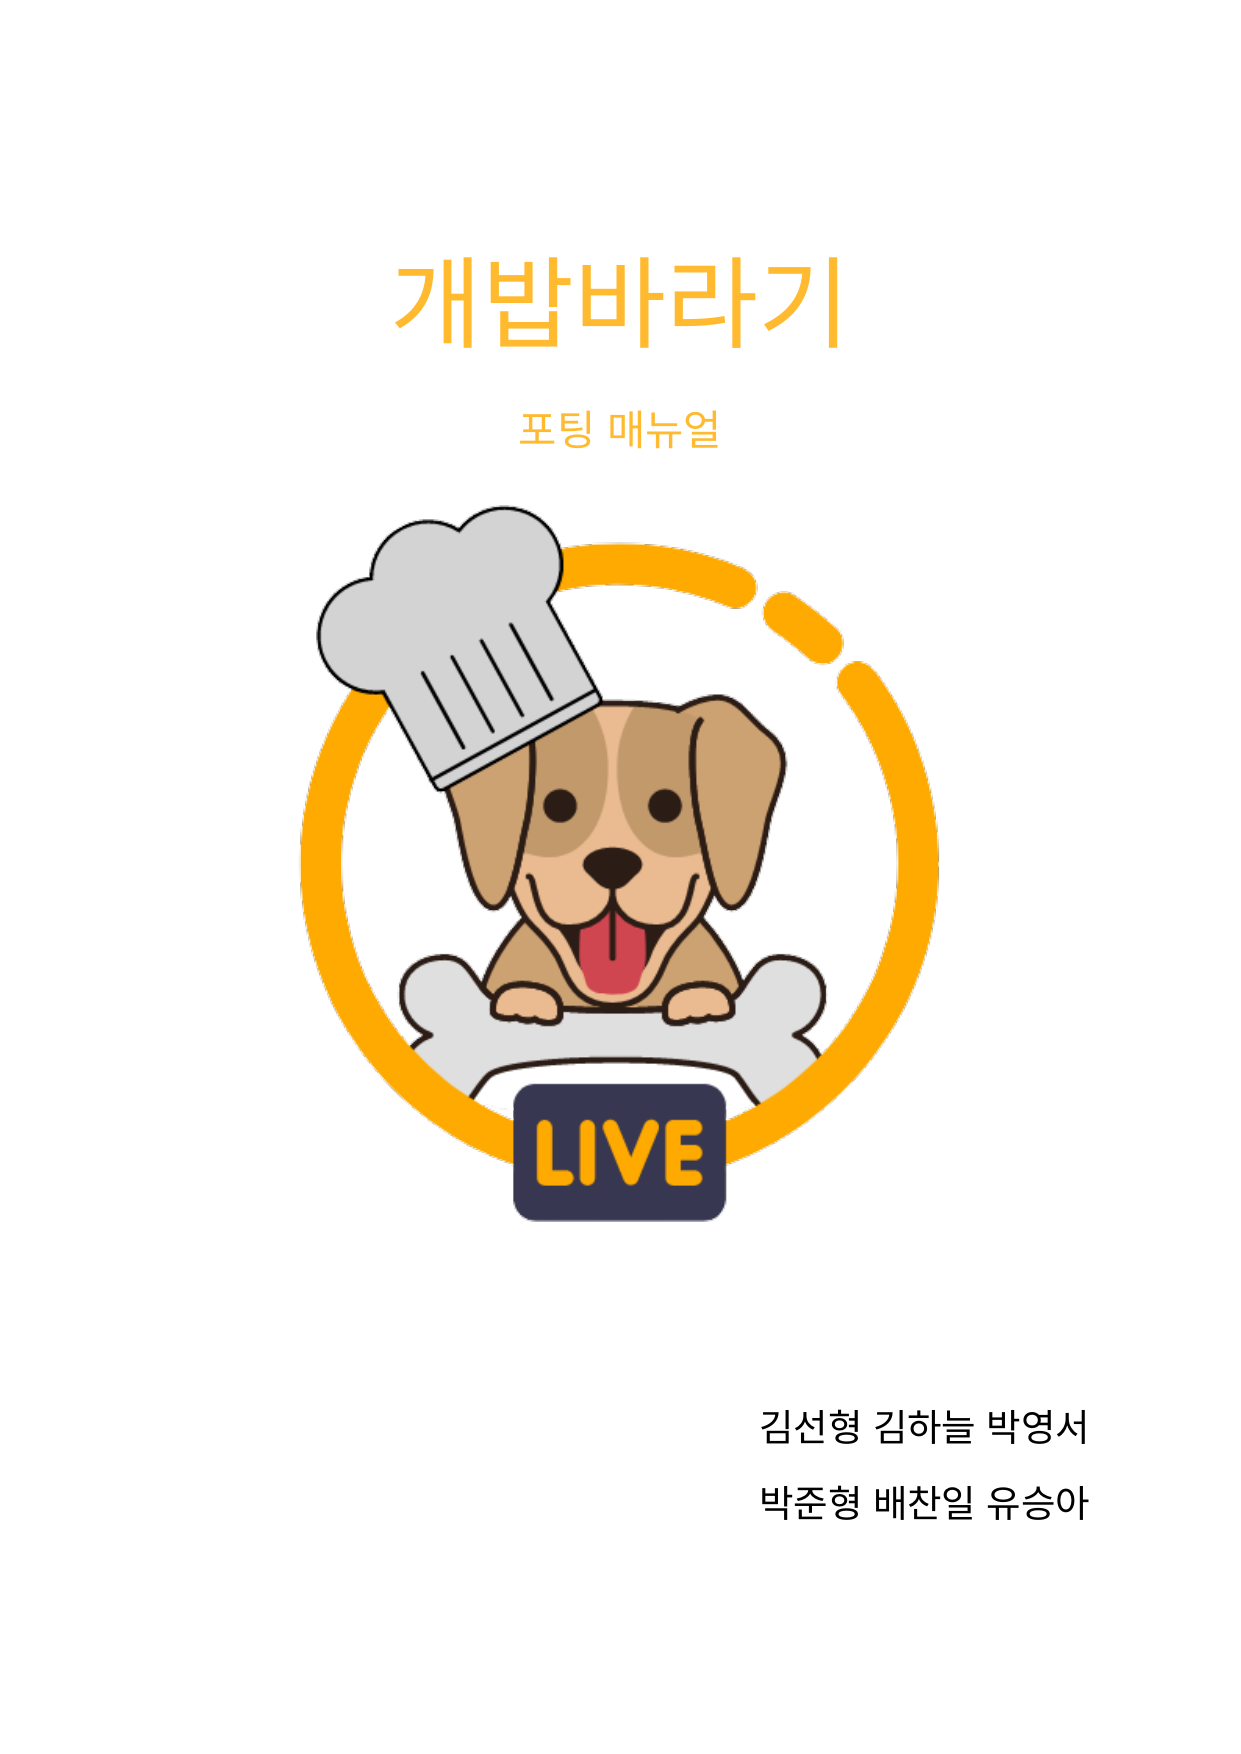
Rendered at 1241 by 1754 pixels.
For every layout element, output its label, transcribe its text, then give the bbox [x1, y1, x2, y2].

text 김선형 김하늘 박영서 [150, 1398, 1090, 1453]
text 포팅 매뉴얼 [150, 397, 1090, 458]
picture [229, 479, 1011, 1261]
text 박준형 배찬일 유승아 [150, 1473, 1090, 1528]
text 개밥바라기 [150, 224, 1090, 369]
